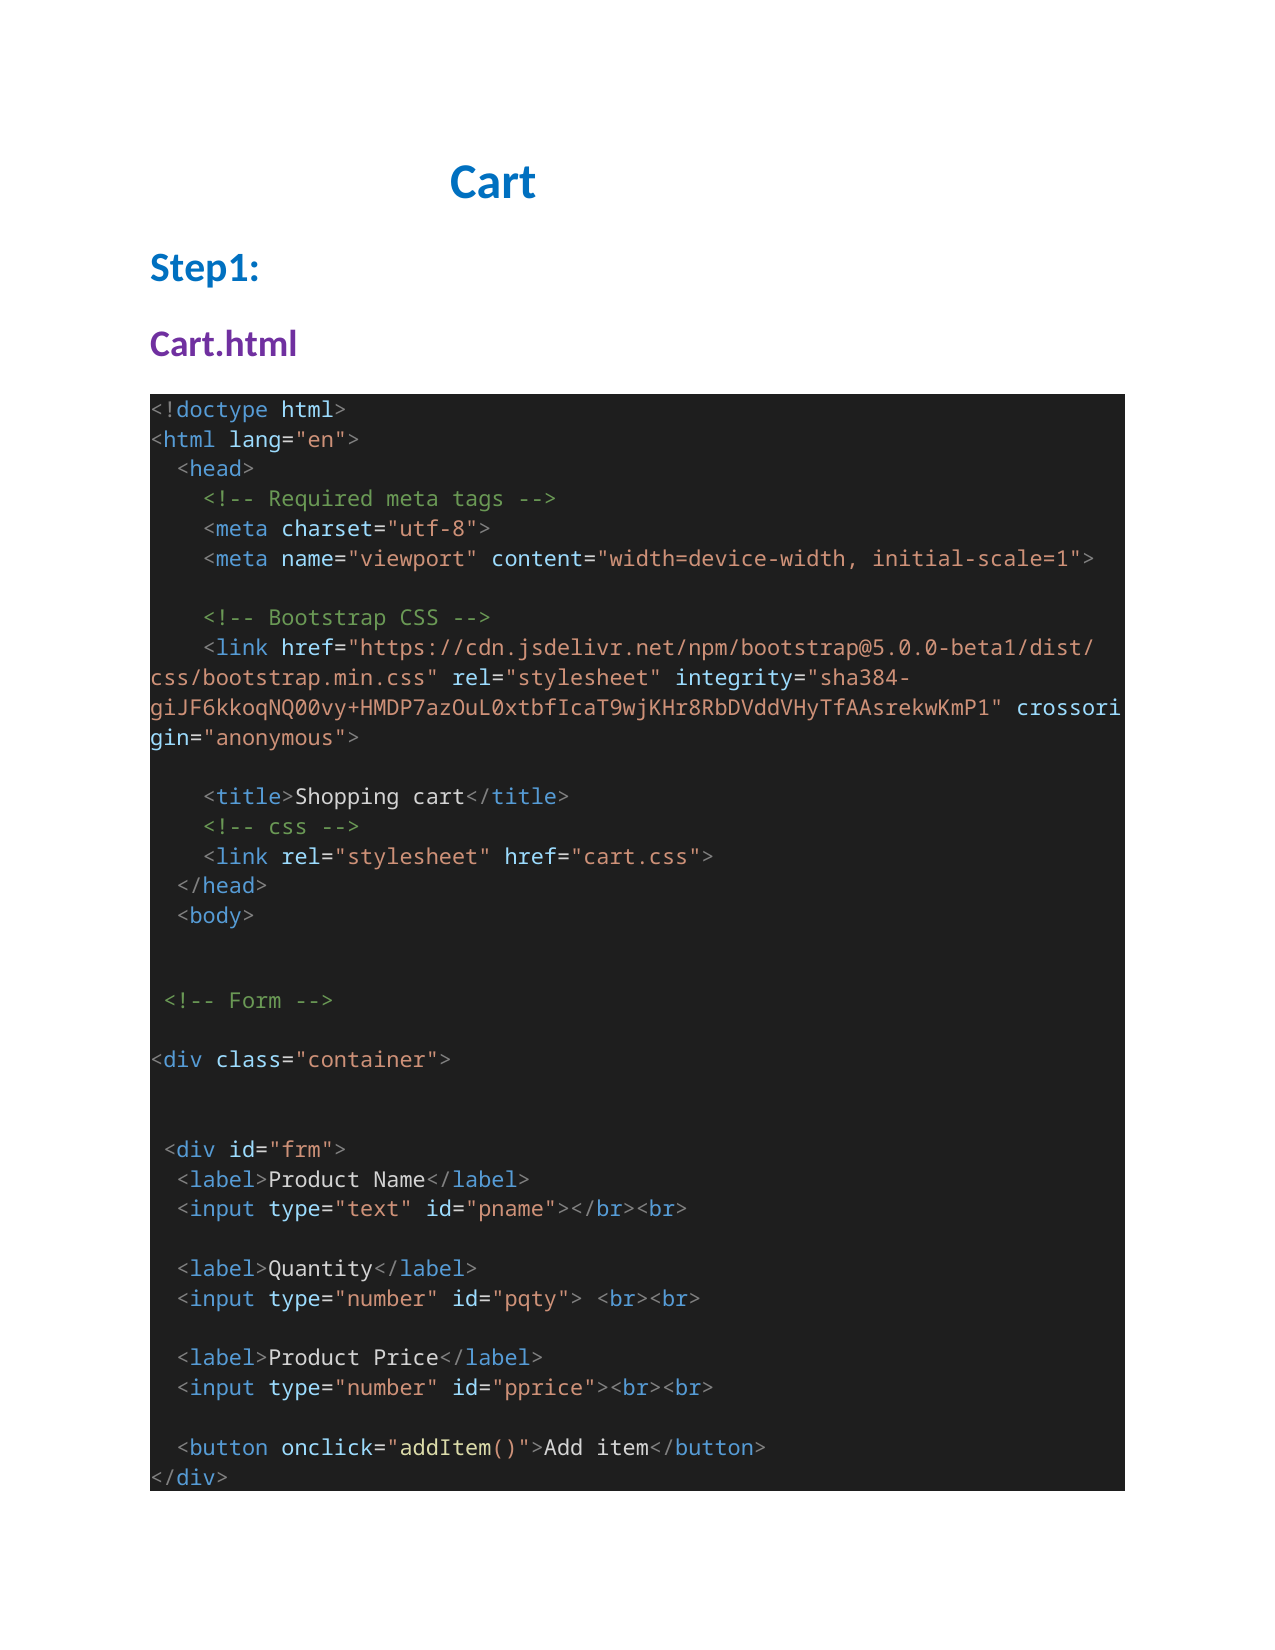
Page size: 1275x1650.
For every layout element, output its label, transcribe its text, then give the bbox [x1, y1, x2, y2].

text <!-- Bootstrap CSS --> [150, 602, 1125, 632]
text <!-- Form --> [150, 985, 1125, 1014]
text <meta charset="utf-8"> [150, 513, 1125, 543]
text </div> [150, 1461, 1125, 1491]
text <!-- Required meta tags --> [150, 483, 1125, 513]
text Cart [375, 150, 1125, 211]
text Step1: [150, 241, 1125, 292]
text <link href="https://cdn.jsdelivr.net/npm/bootstrap@5.0.0-beta1/dist/css/bootstrap.min.css" rel="stylesheet" integrity="sha384-giJF6kkoqNQ00vy+HMDP7azOuL0xtbfIcaT9wjKHr8RbDVddVHyTfAAsrekwKmP1" crossorigin="anonymous"> [150, 632, 1125, 751]
text <head> [150, 453, 1125, 483]
text <button onclick="addItem()">Add item</button> [150, 1432, 1125, 1461]
text <label>Product Price</label> [150, 1342, 1125, 1372]
text <label>Quantity</label> [150, 1253, 1125, 1283]
text Cart.html [150, 320, 1125, 366]
text <div class="container"> [150, 1044, 1125, 1074]
text <div id="frm"> [150, 1134, 1125, 1163]
text <html lang="en"> [150, 423, 1125, 453]
text <input type="number" id="pprice"><br><br> [150, 1372, 1125, 1402]
text <link rel="stylesheet" href="cart.css"> [150, 841, 1125, 870]
text <meta name="viewport" content="width=device-width, initial-scale=1"> [150, 543, 1125, 572]
text <!-- css --> [150, 811, 1125, 841]
text <label>Product Name</label> [150, 1163, 1125, 1193]
text <title>Shopping cart</title> [150, 781, 1125, 811]
text <body> [150, 900, 1125, 930]
text <!doctype html> [150, 394, 1125, 423]
text <input type="number" id="pqty"> <br><br> [150, 1283, 1125, 1312]
text </head> [150, 870, 1125, 900]
text <input type="text" id="pname"></br><br> [150, 1193, 1125, 1223]
